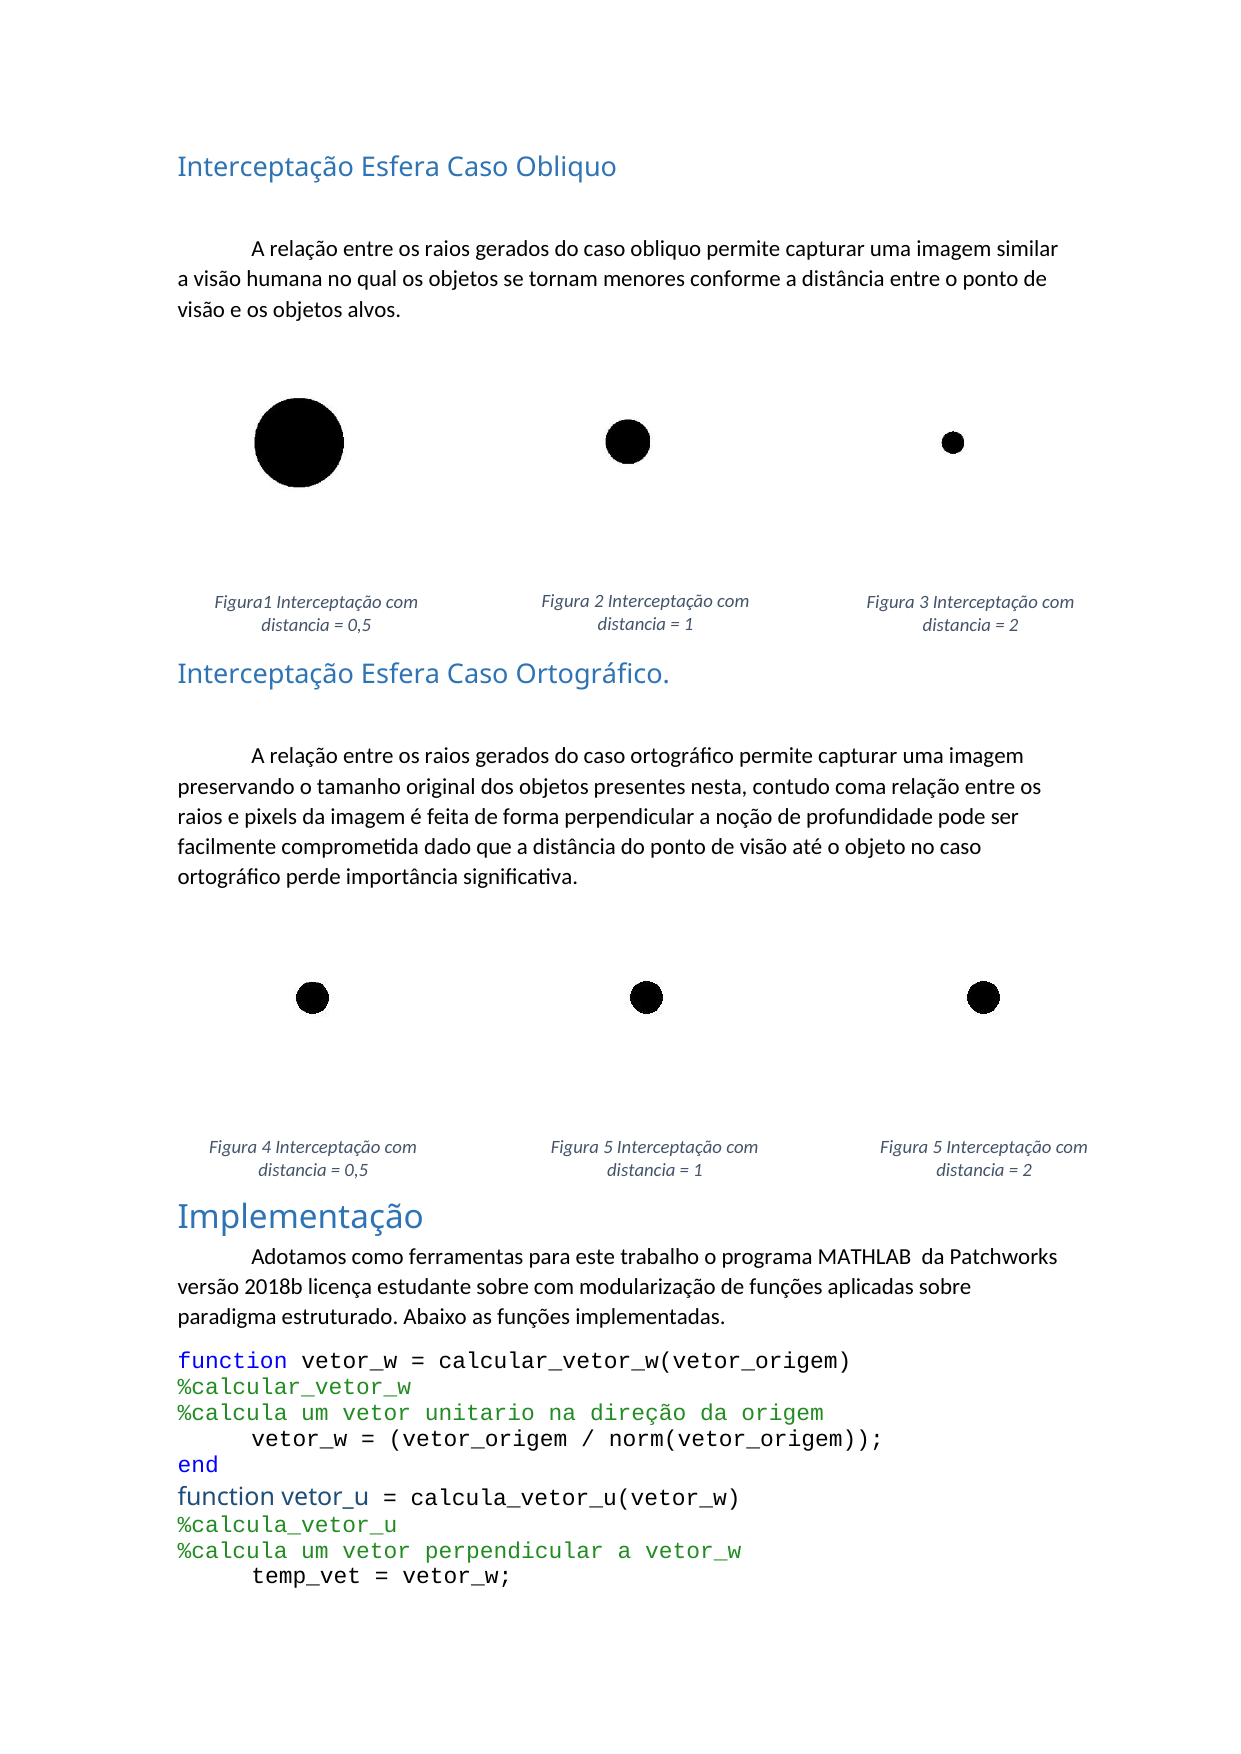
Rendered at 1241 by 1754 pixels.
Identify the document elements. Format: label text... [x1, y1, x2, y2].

text %calcula um vetor unitario na direção da origem [177, 1401, 1063, 1427]
text temp_vet = vetor_w; [251, 1565, 1063, 1591]
text function vetor_u = calcula_vetor_u(vetor_w) [177, 1479, 1063, 1513]
text A relação entre os raios gerados do caso ortográfico permite capturar uma imagem preservando o tamanho original dos objetos presentes nesta, contudo coma relação entre os raios e pixels da imagem é feita de forma perpendicular a noção de profundidade pode ser facilmente comprometida dado que a distância do ponto de visão até o objeto no caso ortográfico perde importância significativa. [177, 742, 1063, 891]
picture [833, 344, 1109, 581]
picture [508, 343, 784, 580]
picture [176, 915, 452, 1126]
text vetor_w = (vetor_origem / norm(vetor_origem)); [177, 1427, 1063, 1453]
subtitle Implementação [177, 964, 1063, 1238]
text %calcula um vetor perpendicular a vetor_w [177, 1539, 1063, 1565]
text end [177, 1453, 1063, 1479]
text %calcular_vetor_w [177, 1375, 1063, 1401]
text A relação entre os raios gerados do caso obliquo permite capturar uma imagem similar a visão humana no qual os objetos se tornam menores conforme a distância entre o ponto de visão e os objetos alvos. [177, 234, 1063, 323]
subtitle Interceptação Esfera Caso Obliquo [177, 148, 1063, 184]
text %calcula_vetor_u [177, 1513, 1063, 1539]
picture [847, 915, 1122, 1125]
text function vetor_w = calcular_vetor_w(vetor_origem) [177, 1349, 1063, 1375]
text Adotamos como ferramentas para este trabalho o programa MATHLAB da Patchworks versão 2018b licença estudante sobre com modularização de funções aplicadas sobre paradigma estruturado. Abaixo as funções implementadas. [177, 1242, 1063, 1330]
picture [510, 915, 786, 1126]
picture [179, 344, 455, 581]
